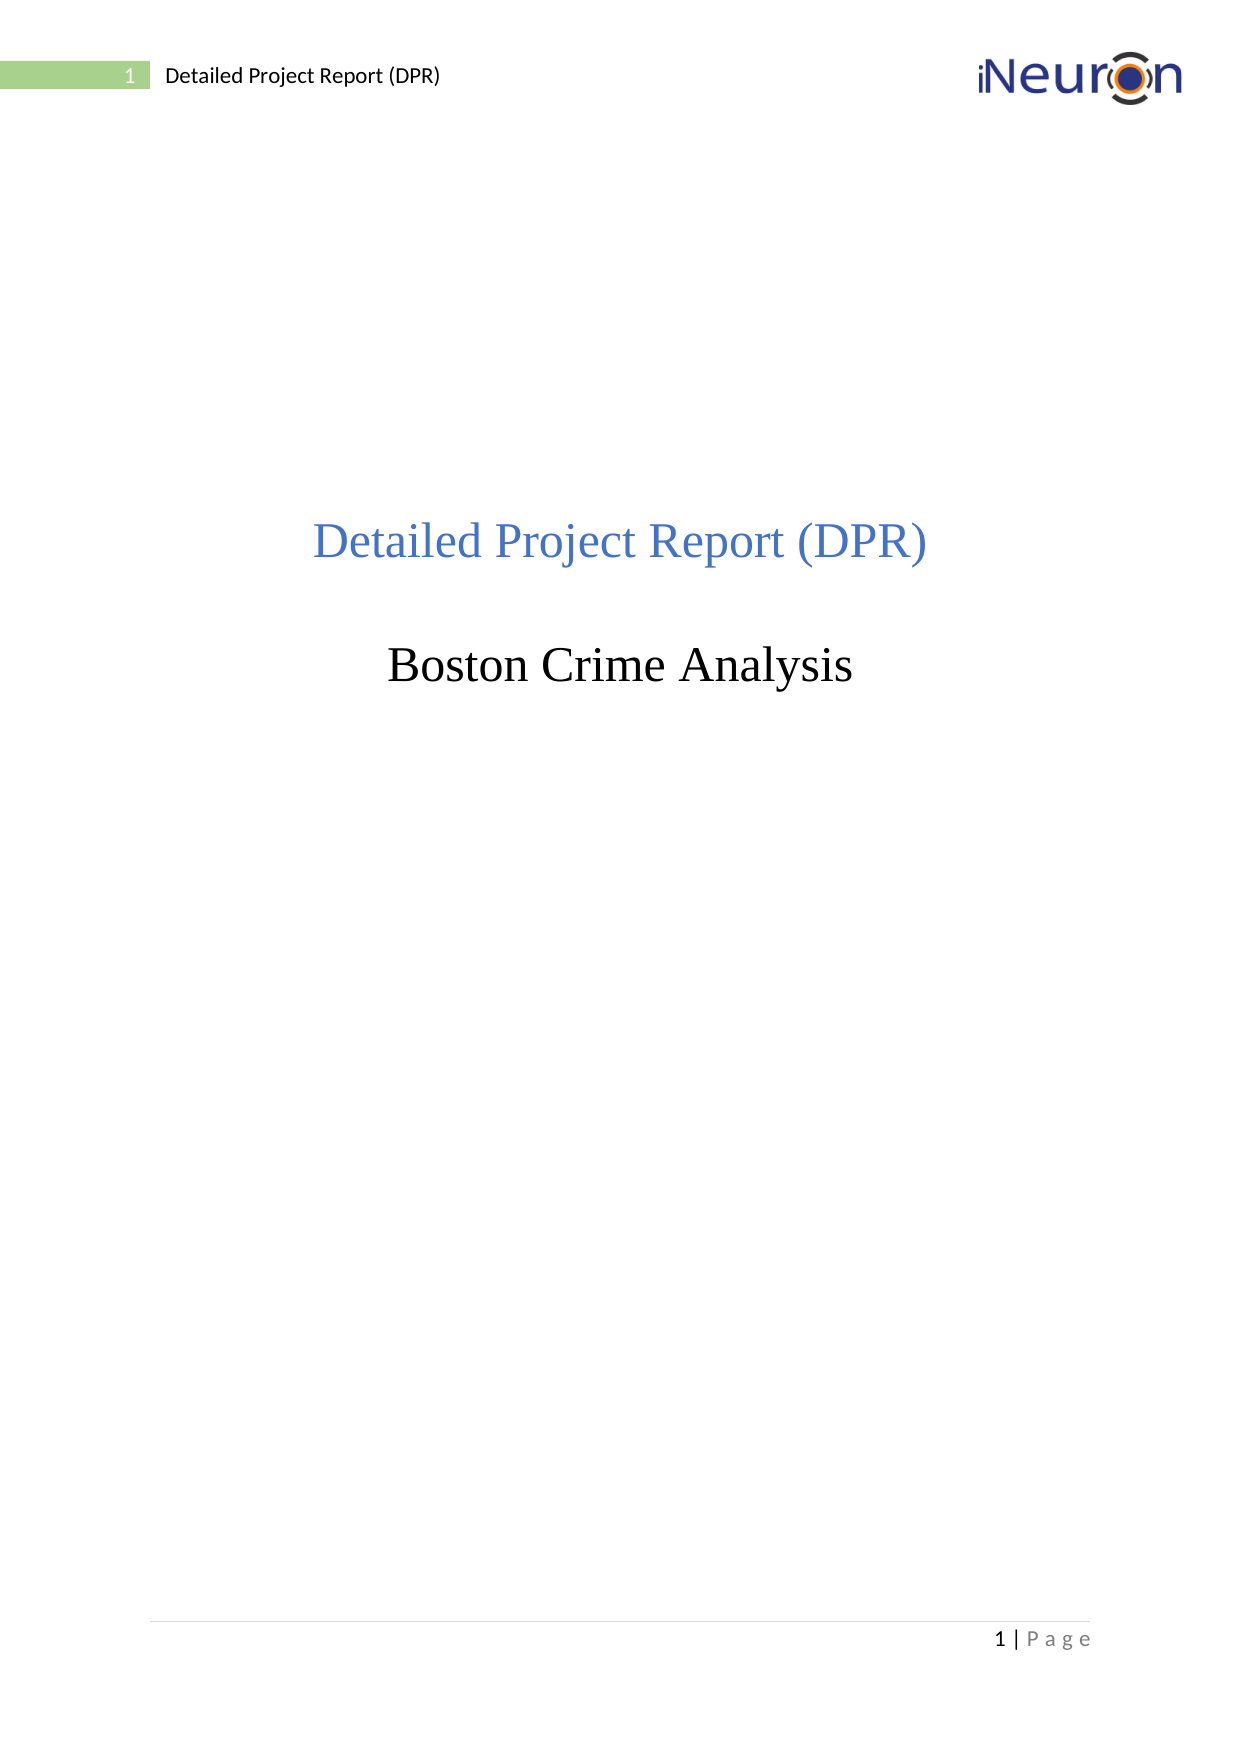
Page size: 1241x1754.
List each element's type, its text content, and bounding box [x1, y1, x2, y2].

picture [978, 51, 1182, 105]
text Detailed Project Report (DPR) [150, 511, 1090, 568]
text Boston Crime Analysis [150, 635, 1090, 692]
